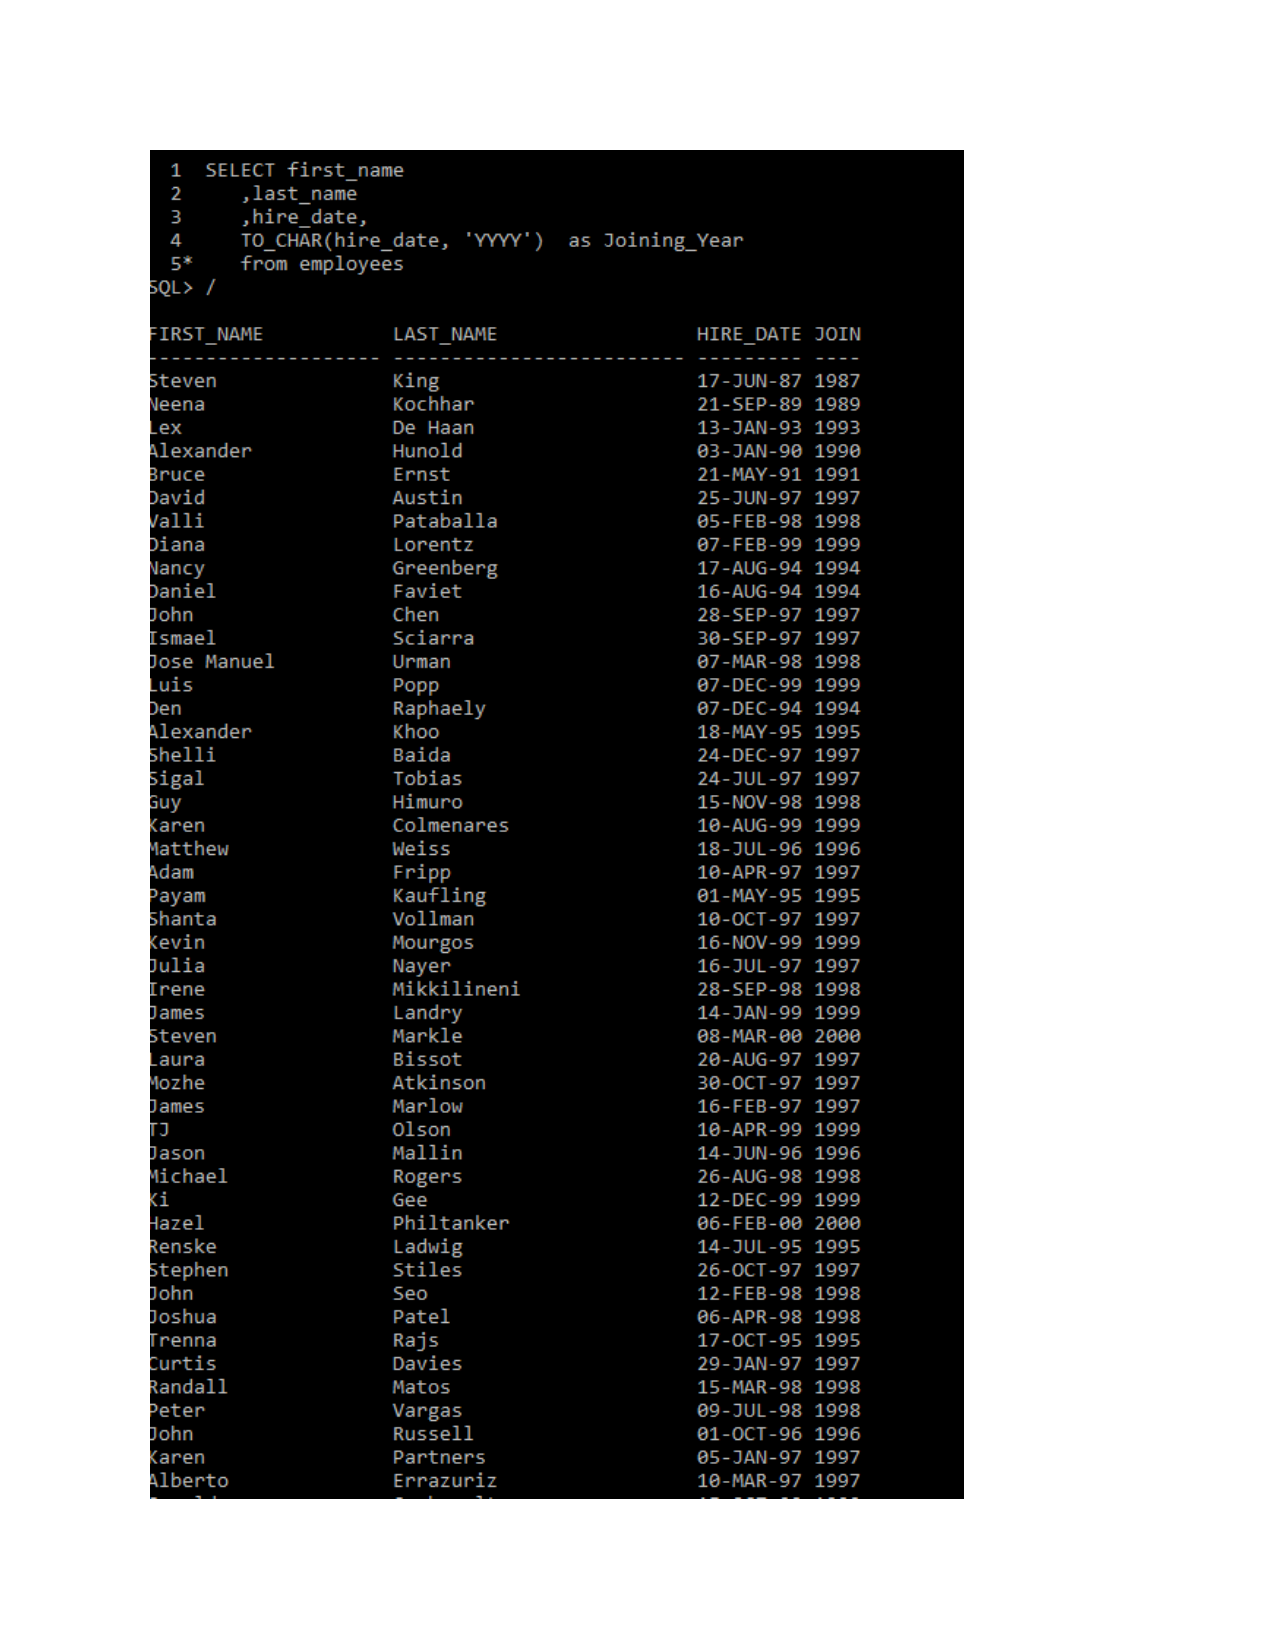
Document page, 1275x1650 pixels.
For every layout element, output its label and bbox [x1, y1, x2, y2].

picture [150, 150, 964, 1499]
